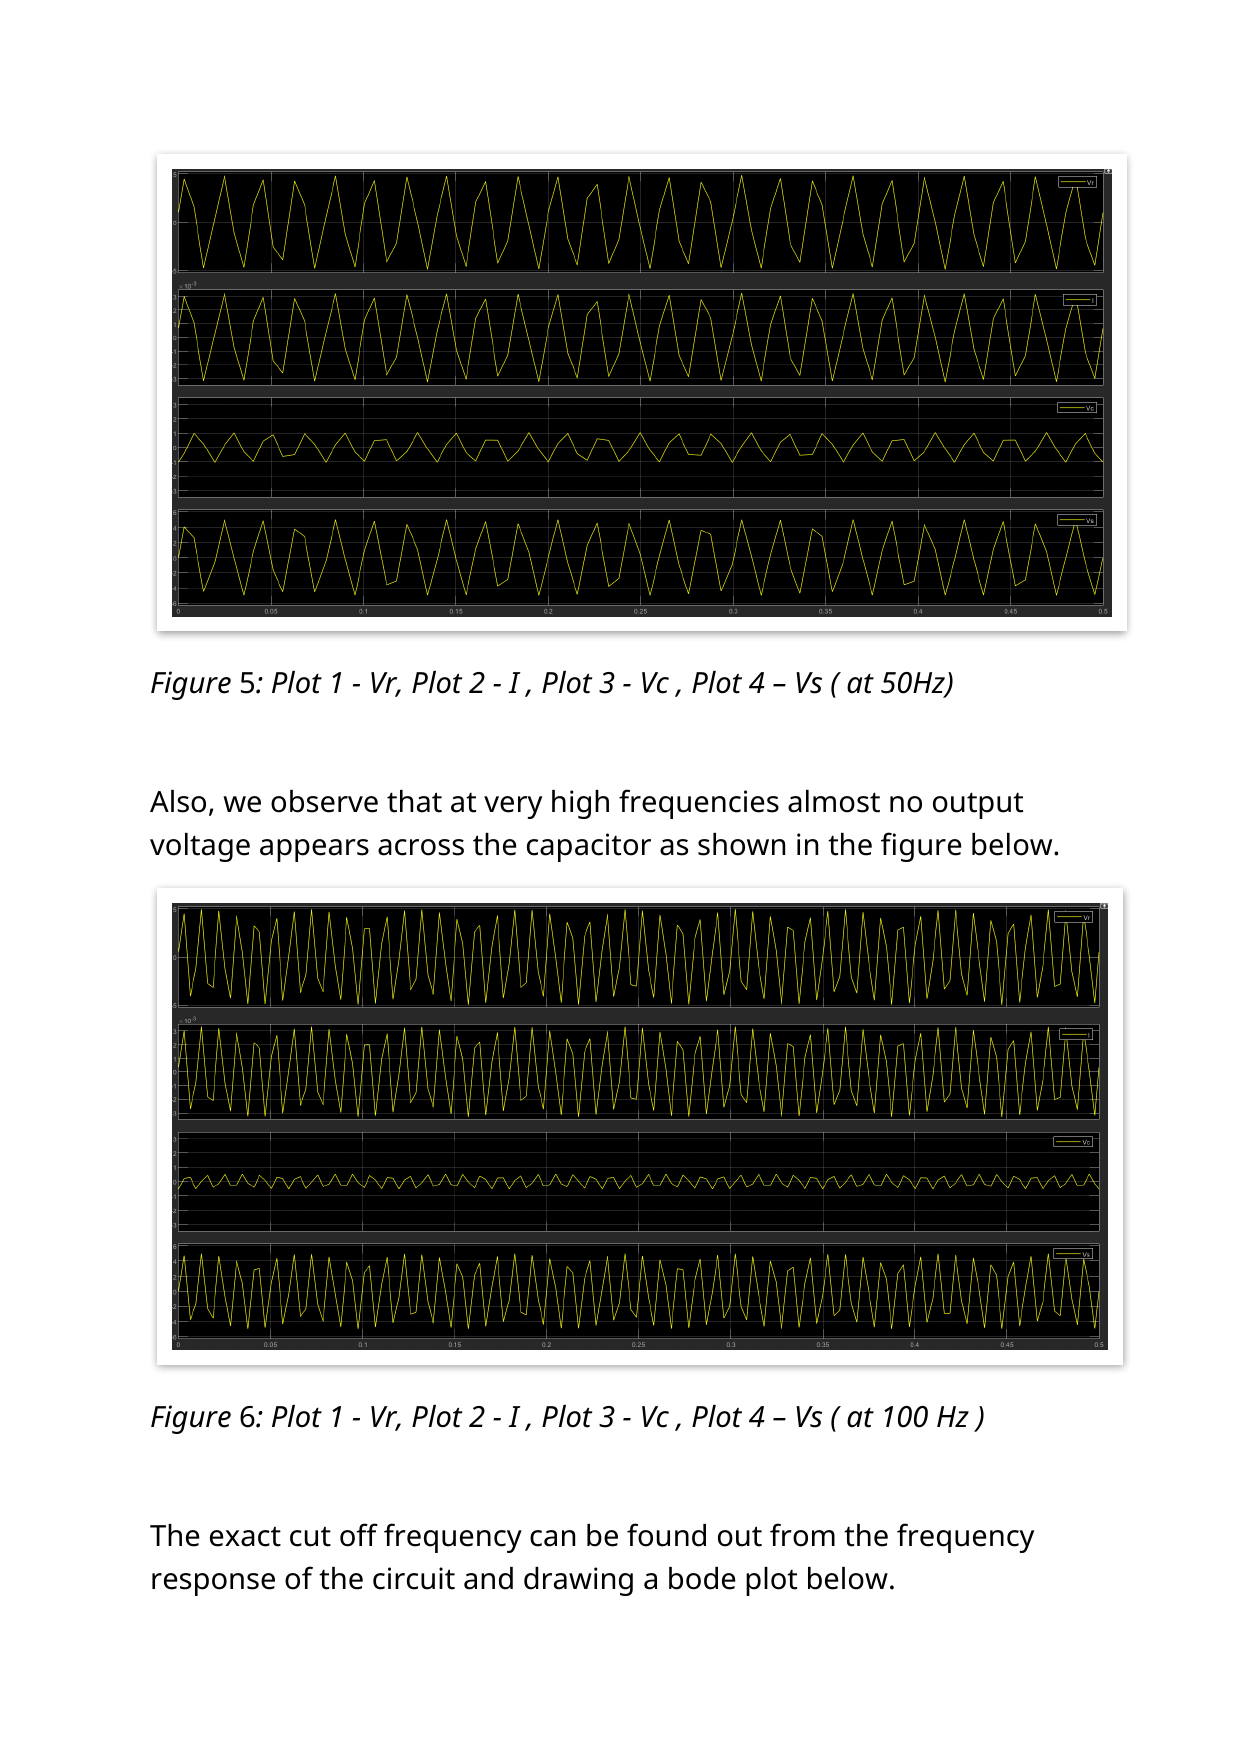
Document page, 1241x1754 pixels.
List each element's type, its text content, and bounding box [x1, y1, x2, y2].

picture [172, 903, 1108, 1350]
text Figure 6: Plot 1 - Vr, Plot 2 - I , Plot 3 - Vc , Plot 4 – Vs ( at 100 Hz ) [150, 1397, 1090, 1436]
picture [172, 169, 1112, 617]
text Also, we observe that at very high frequencies almost no output voltage appears across the capacitor as shown in the figure below. [150, 782, 1090, 864]
text Figure 5: Plot 1 - Vr, Plot 2 - I , Plot 3 - Vc , Plot 4 – Vs ( at 50Hz) [150, 663, 1090, 702]
text The exact cut off frequency can be found out from the frequency response of the circuit and drawing a bode plot below. [150, 1516, 1090, 1598]
